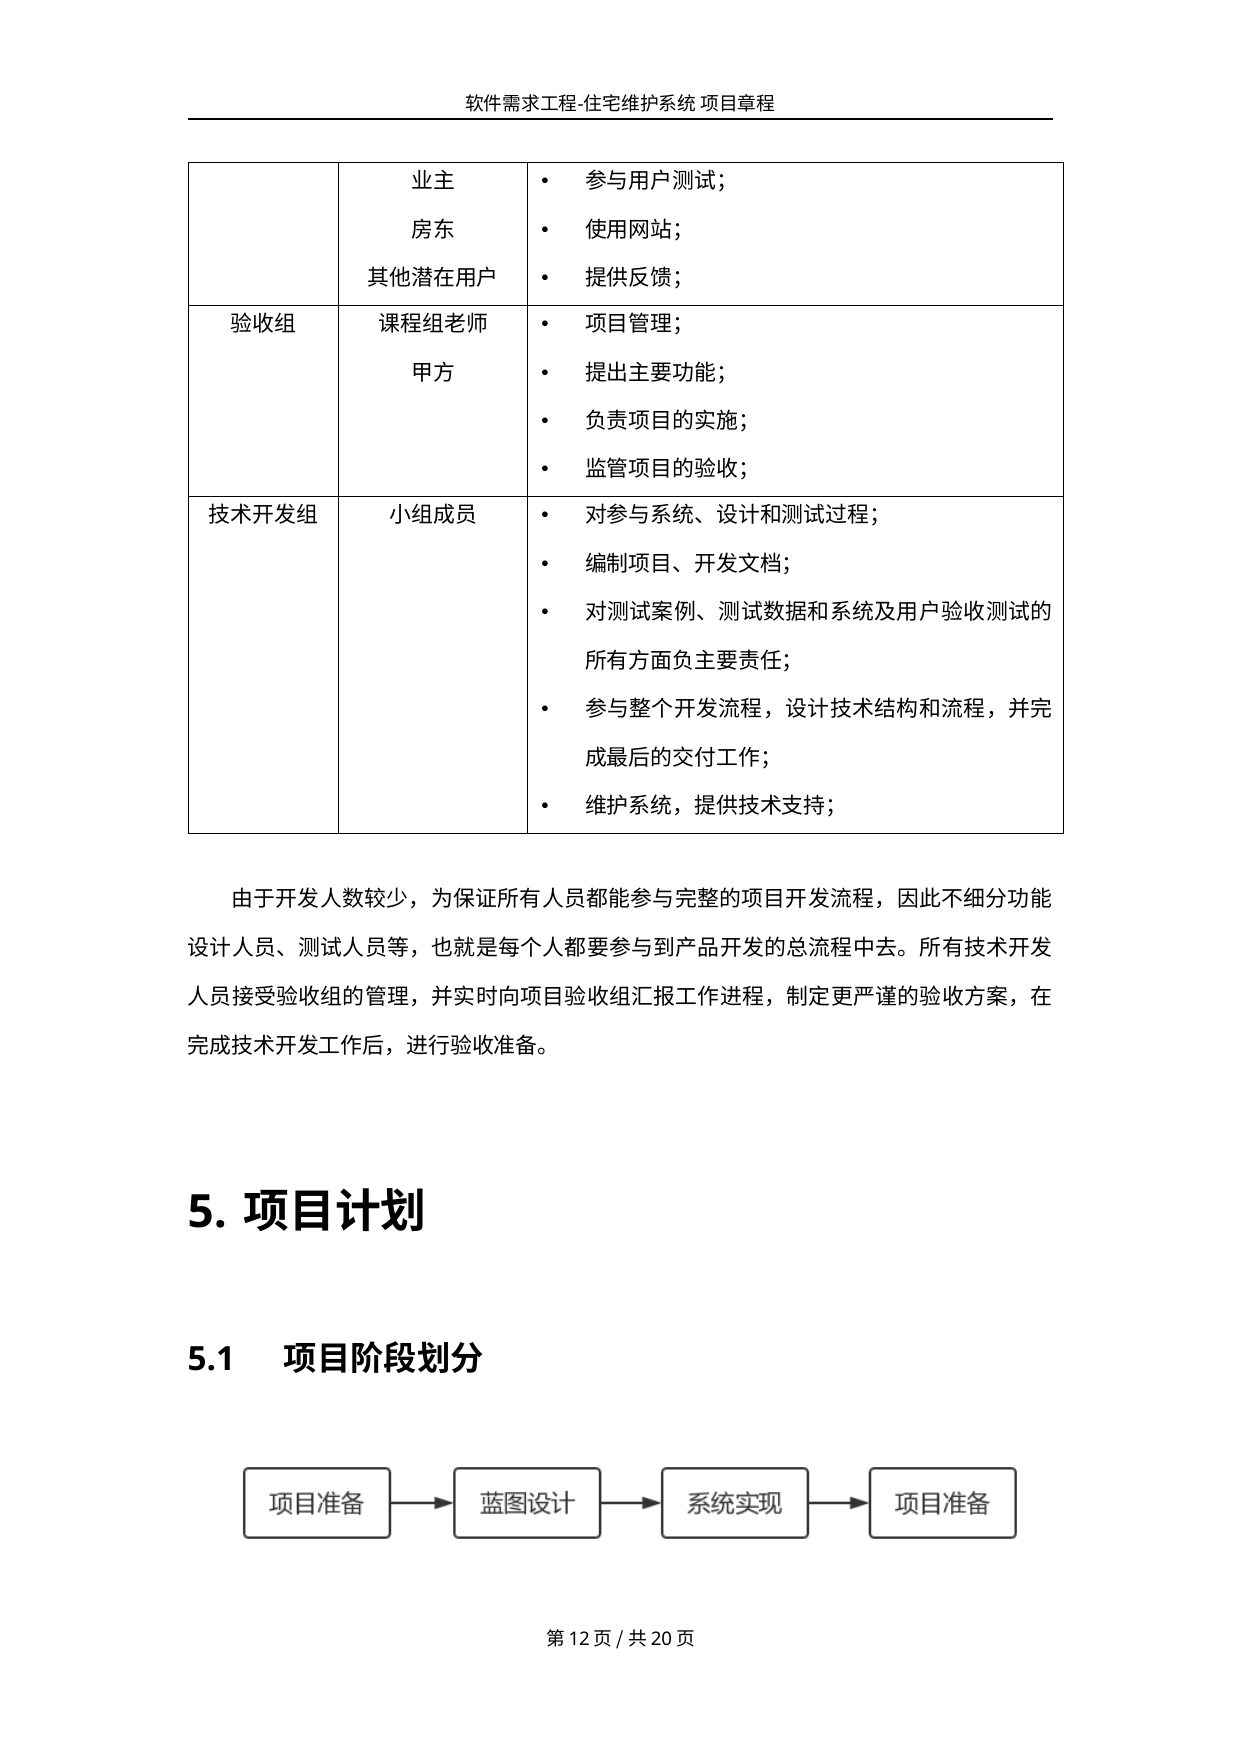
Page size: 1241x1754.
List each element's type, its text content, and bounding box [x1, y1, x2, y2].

subtitle 项目阶段划分 [187, 1323, 1053, 1388]
table_cell 小组成员 [339, 497, 527, 833]
table_cell 课程组老师 甲方 [339, 306, 527, 496]
table_cell 技术开发组 [189, 497, 338, 833]
picture [187, 1451, 1054, 1554]
table_cell 项目管理； 提出主要功能； 负责项目的实施； 监管项目的验收； [528, 306, 1063, 496]
table_cell 租户 业主 房东 其他潜在用户 [339, 163, 527, 305]
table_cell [528, 163, 1063, 305]
text 由于开发人数较少，为保证所有人员都能参与完整的项目开发流程，因此不细分功能设计人员、测试人员等，也就是每个人都要参与到产品开发的总流程中去。所有技术开发人员接受验收组的管理，并实时向项目验收组汇报工作进程，制定更严谨的验收方案，在完成技术开发工作后，进行验收准备。 [187, 881, 1053, 1060]
table_cell 对参与系统、设计和测试过程； 编制项目、开发文档； 对测试案例、测试数据和系统及用户验收测试的所有方面负主要责任； 参与整个开发流程，设计技术结构和流程，并完成最后的交付工作； 维护系统，提供技术支持； [528, 497, 1063, 833]
table_cell 用户 [189, 163, 338, 305]
table_cell 验收组 [189, 306, 338, 496]
subtitle 项目计划 [187, 1158, 1053, 1256]
